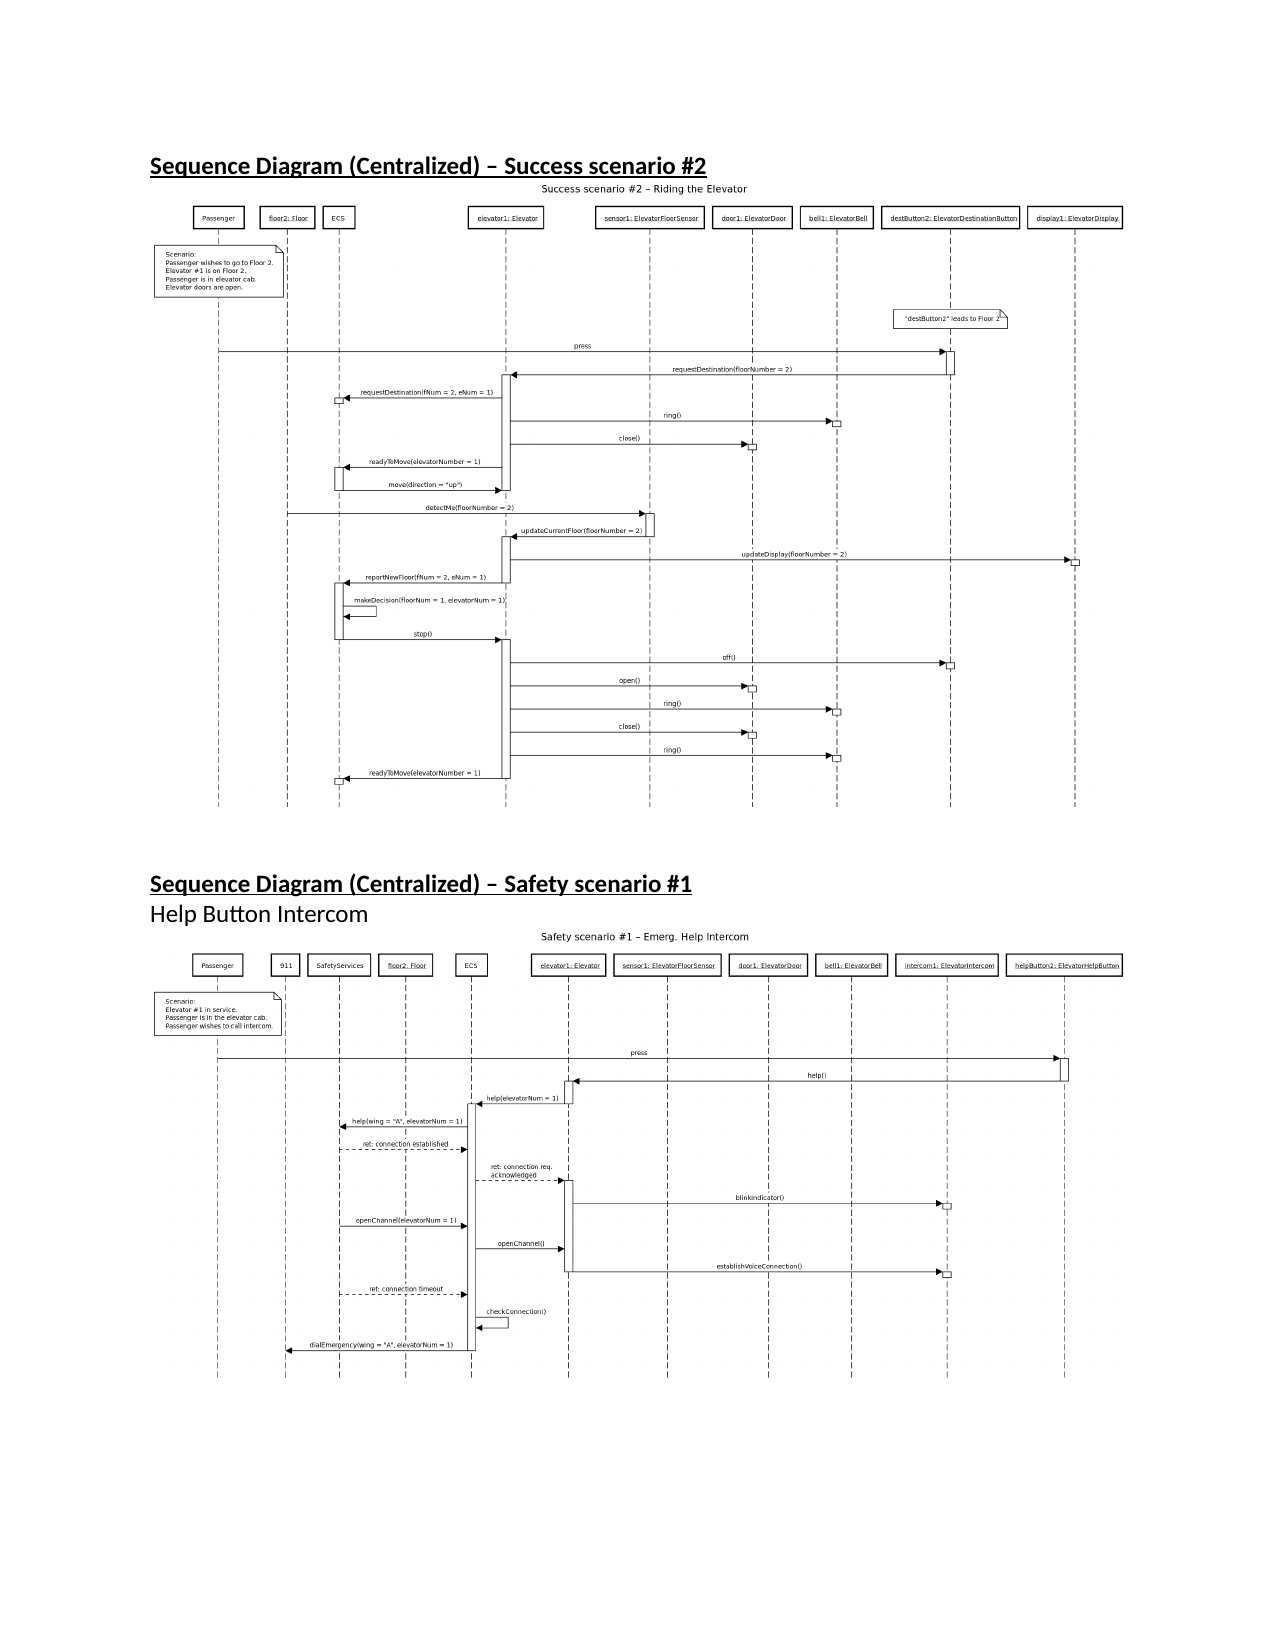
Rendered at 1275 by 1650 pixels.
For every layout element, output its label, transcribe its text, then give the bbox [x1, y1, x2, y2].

text Sequence Diagram (Centralized) – Safety scenario #1 [150, 868, 1125, 898]
picture [150, 928, 1125, 1379]
text Help Button Intercom [150, 898, 1125, 928]
text Sequence Diagram (Centralized) – Success scenario #2 [150, 150, 1125, 180]
picture [150, 180, 1125, 807]
